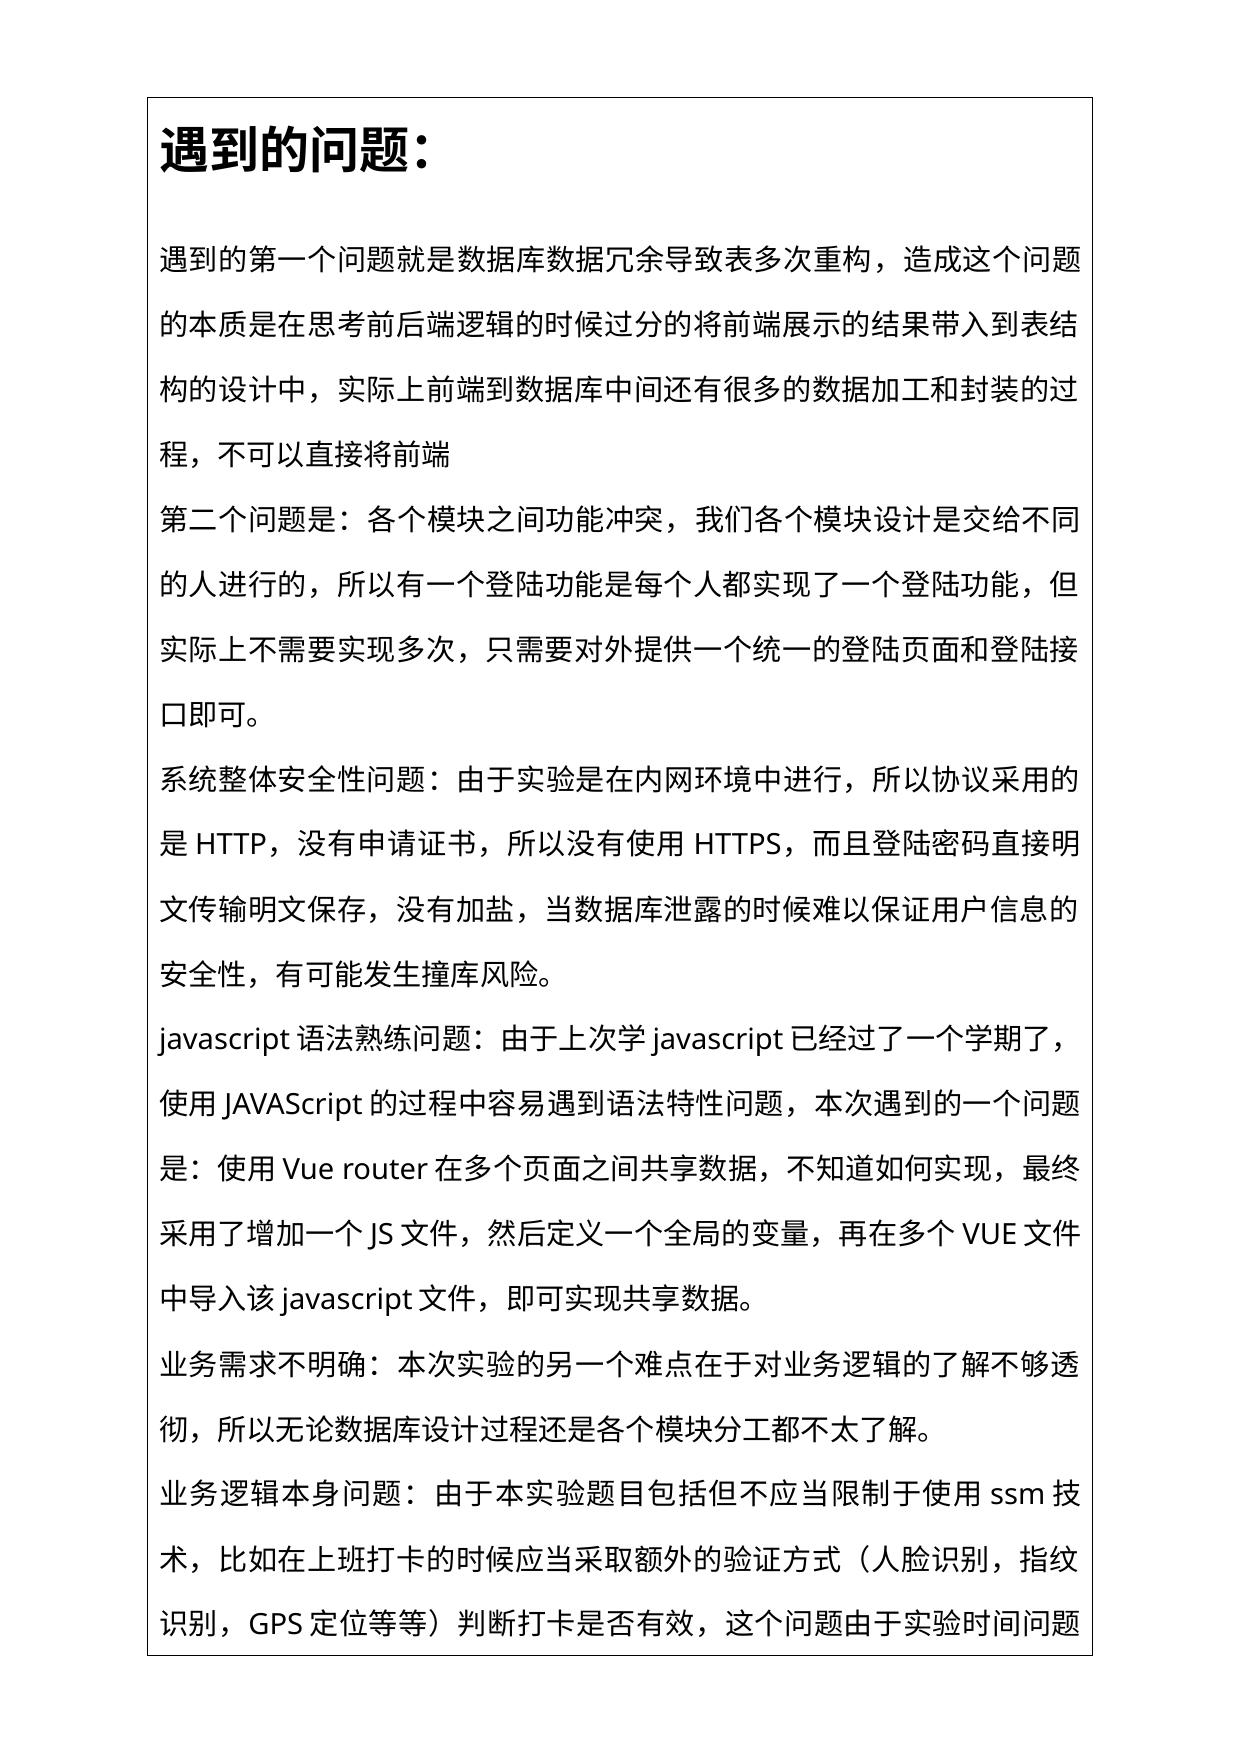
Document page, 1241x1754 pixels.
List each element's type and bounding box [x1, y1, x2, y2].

table_cell [148, 98, 1092, 1655]
